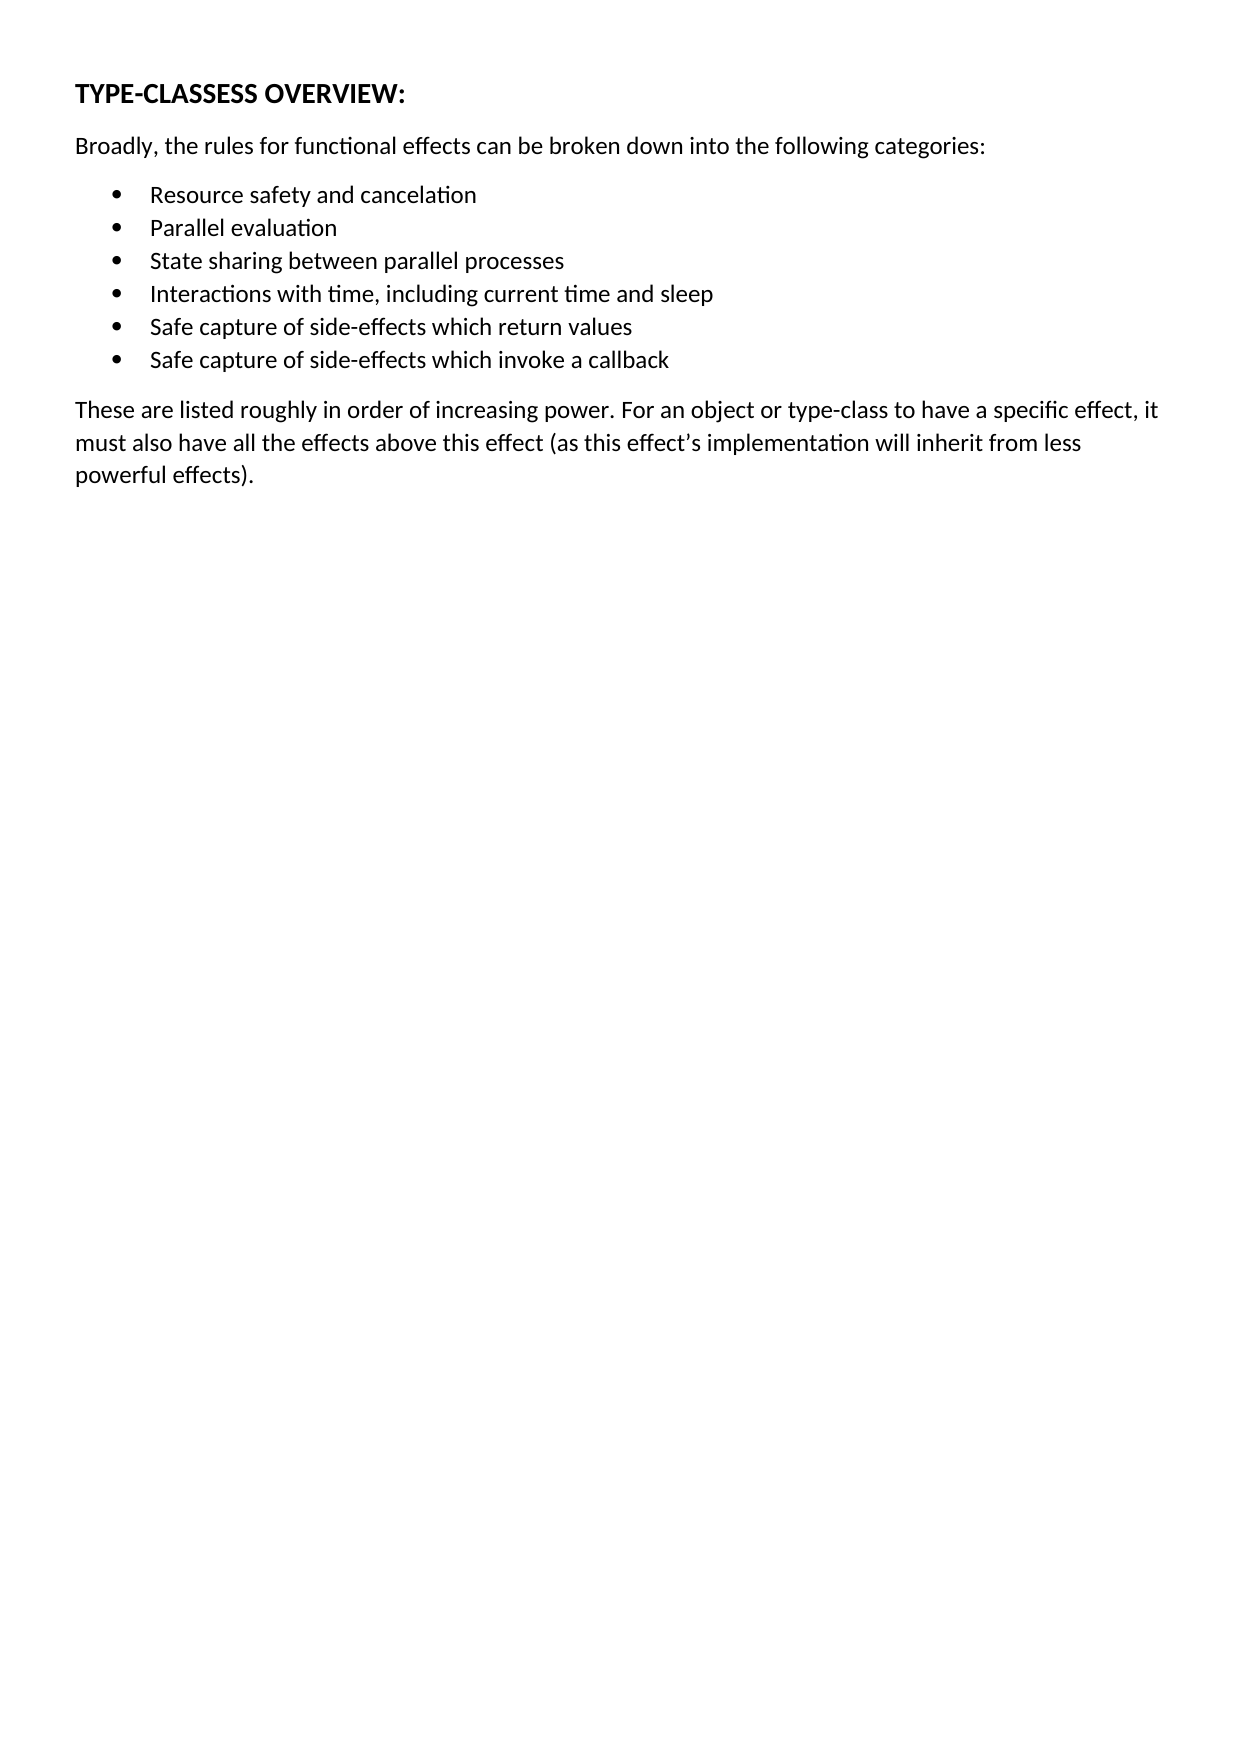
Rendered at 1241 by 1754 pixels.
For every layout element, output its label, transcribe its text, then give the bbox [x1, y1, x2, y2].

list Safe capture of side-effects which invoke a callback [112, 344, 1165, 375]
list Parallel evaluation [112, 213, 1165, 243]
list Resource safety and cancelation [112, 180, 1165, 210]
text TYPE-CLASSESS OVERVIEW: [75, 75, 1165, 111]
list Safe capture of side-effects which return values [112, 311, 1165, 342]
list State sharing between parallel processes [112, 246, 1165, 276]
text These are listed roughly in order of increasing power. For an object or type-class to have a specific effect, it must also have all the effects above this effect (as this effect’s implementation will inherit from less powerful effects). [75, 394, 1165, 490]
list Interactions with time, including current time and sleep [112, 278, 1165, 309]
text Broadly, the rules for functional effects can be broken down into the following categories: [75, 130, 1165, 161]
